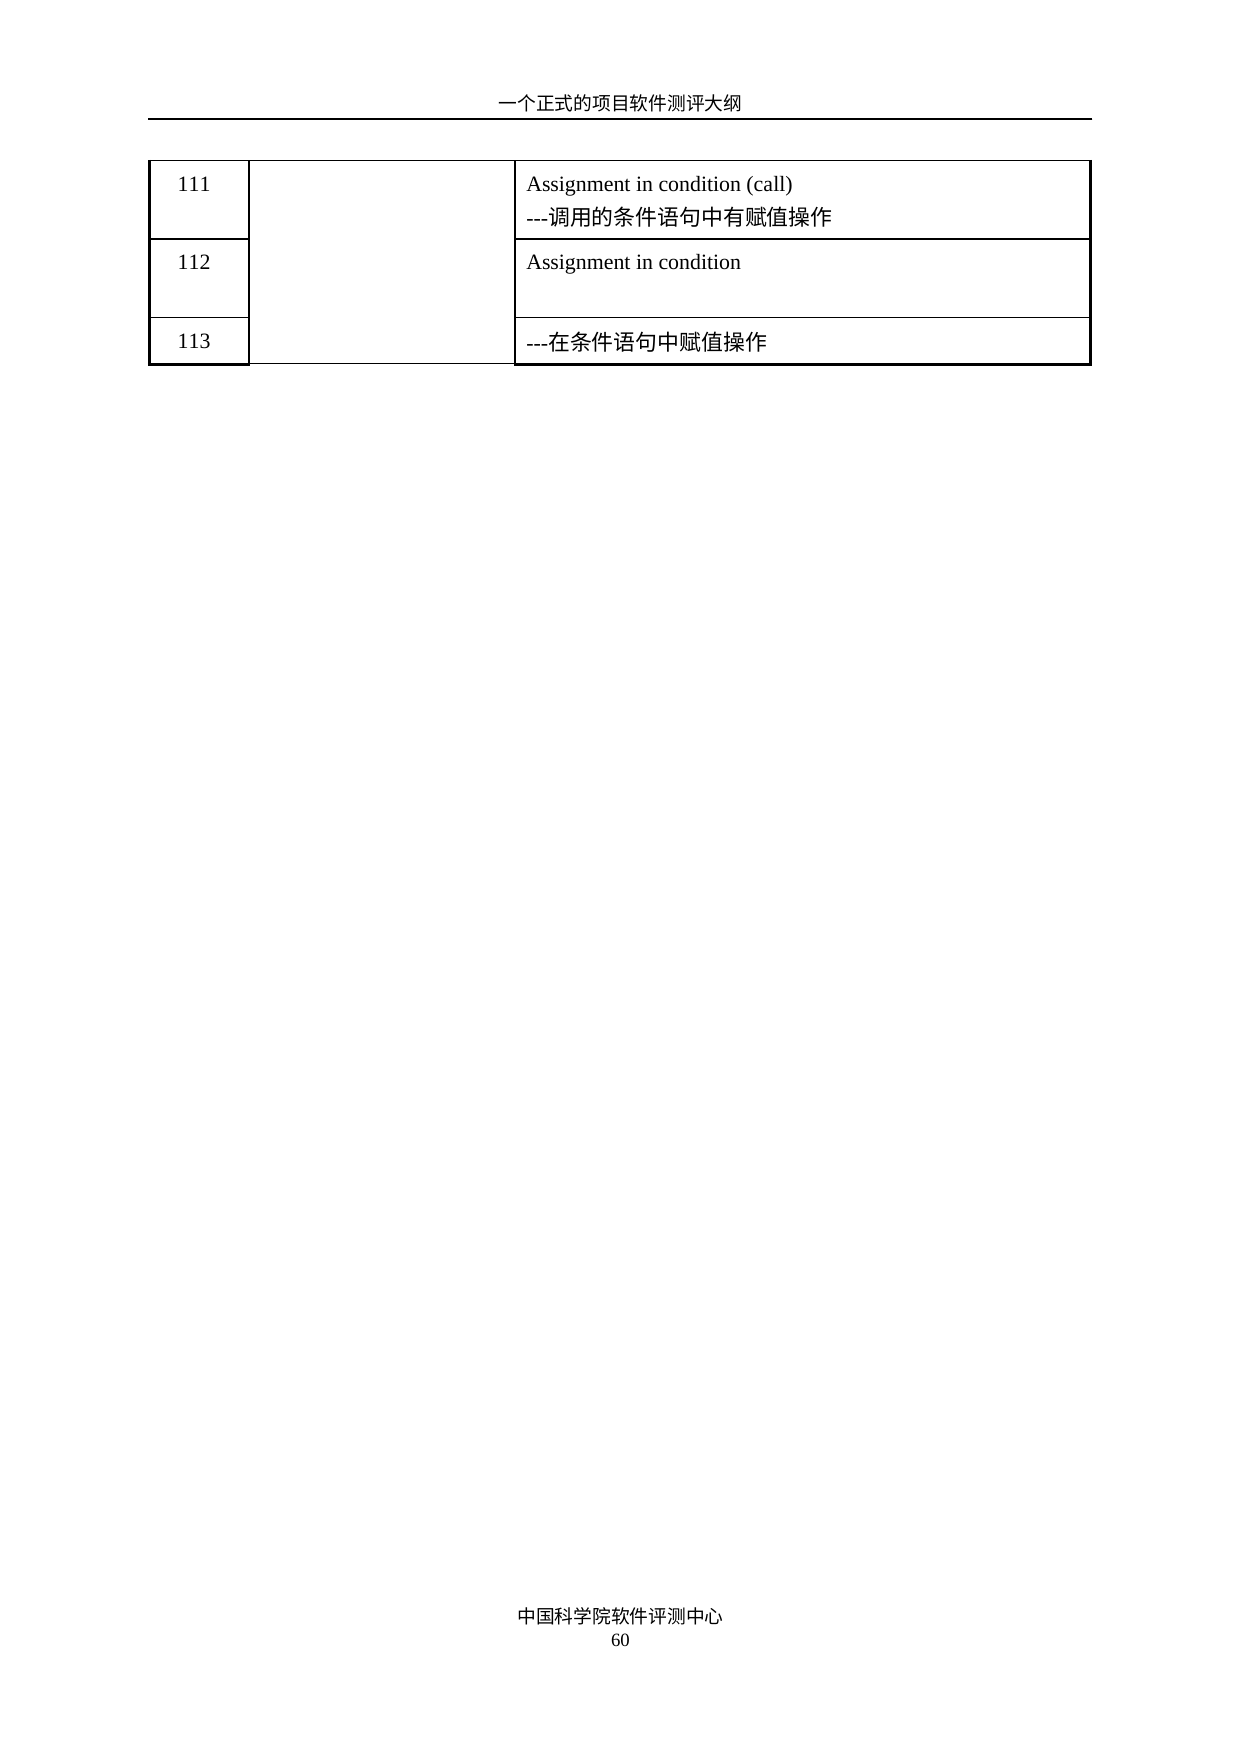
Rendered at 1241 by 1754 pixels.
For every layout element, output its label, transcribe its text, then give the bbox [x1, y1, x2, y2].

table_cell [151, 161, 248, 238]
table_cell [151, 318, 248, 363]
table_cell [151, 240, 248, 317]
table_cell ---在条件语句中赋值操作 [516, 318, 1089, 363]
table_cell Assignment in condition [516, 240, 1089, 317]
table_cell Assignment in condition (call) ---调用的条件语句中有赋值操作 [516, 161, 1089, 238]
